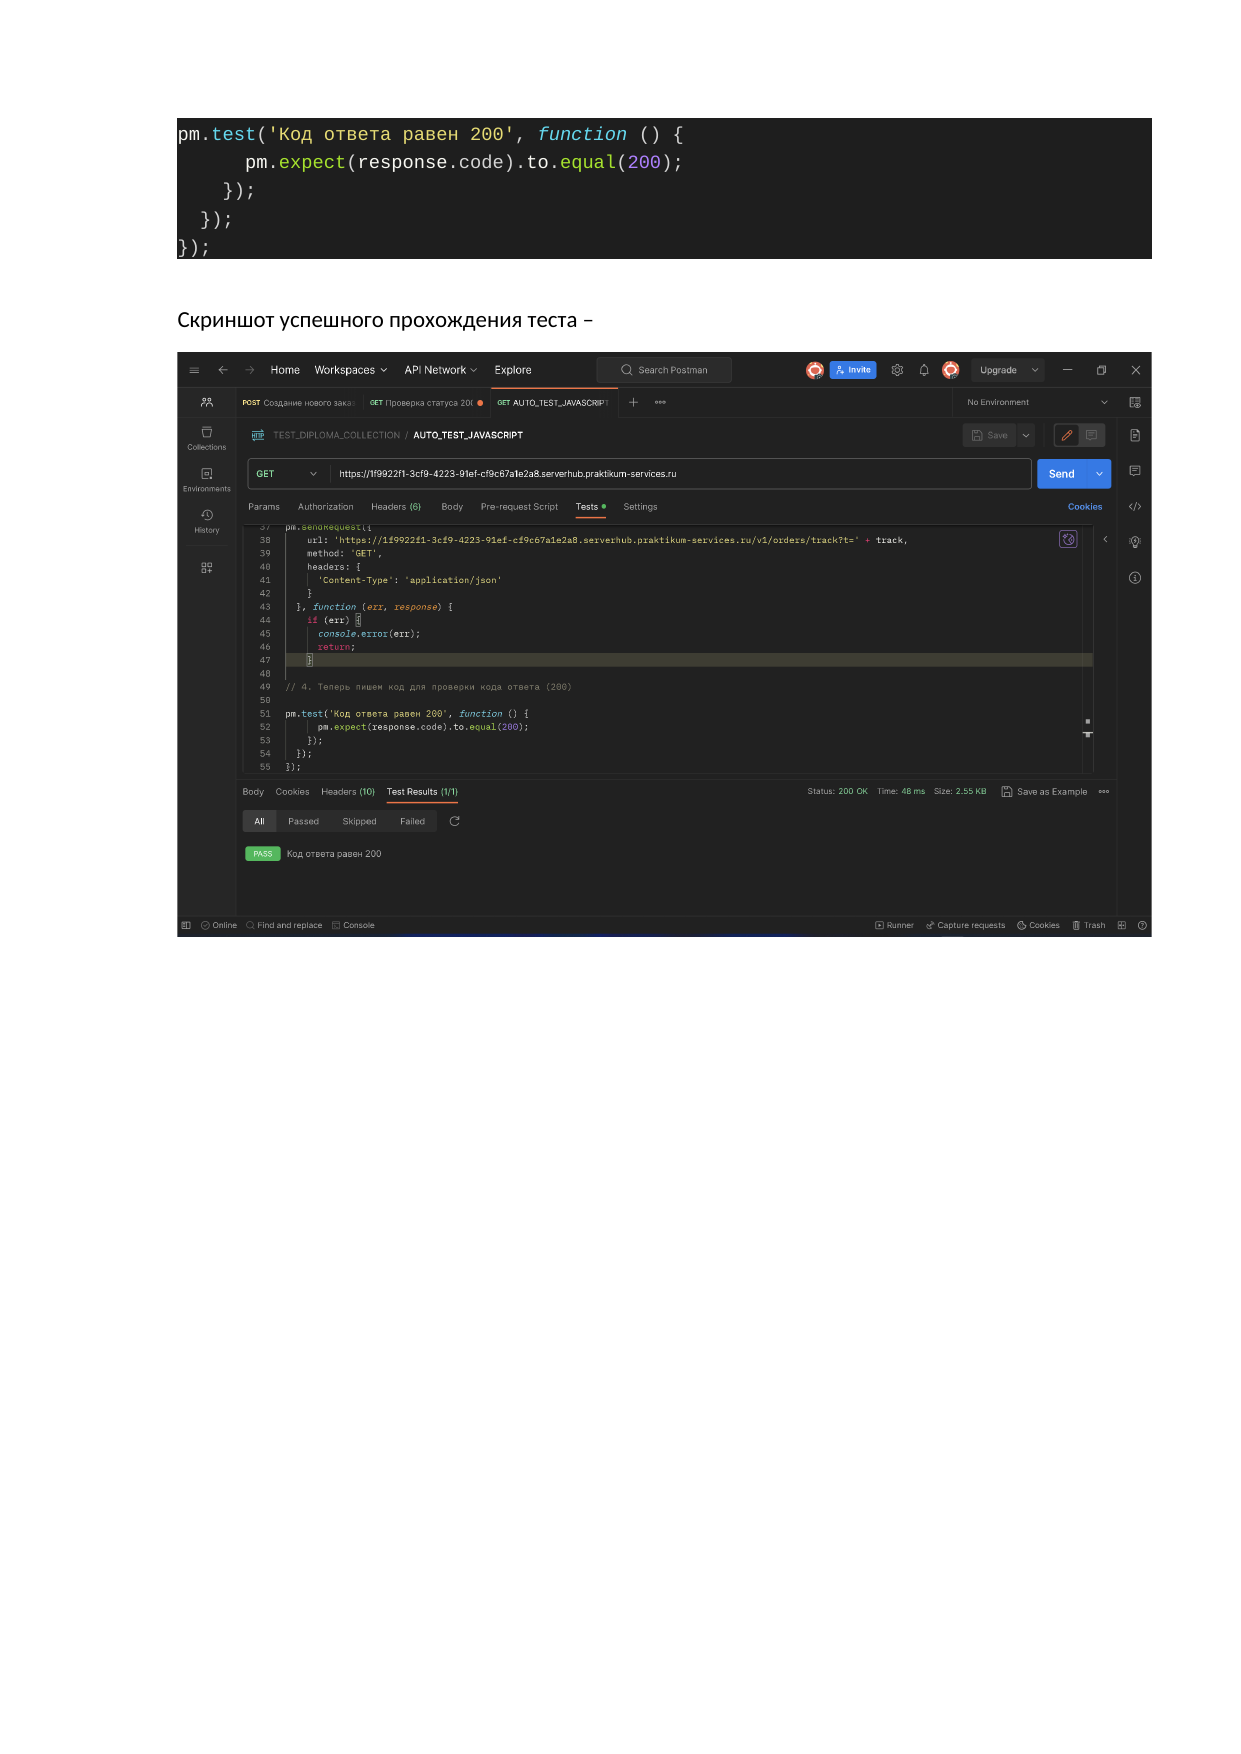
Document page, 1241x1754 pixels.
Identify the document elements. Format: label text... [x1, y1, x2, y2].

text }); [177, 202, 1152, 231]
text }); [177, 231, 1152, 259]
text Скриншот успешного прохождения теста – [177, 306, 1152, 334]
text pm.expect(response.code).to.equal(200); [177, 146, 1152, 174]
text pm.test('Код ответа равен 200', function () { [177, 118, 1152, 146]
text }); [177, 174, 1152, 202]
picture [177, 352, 1152, 937]
